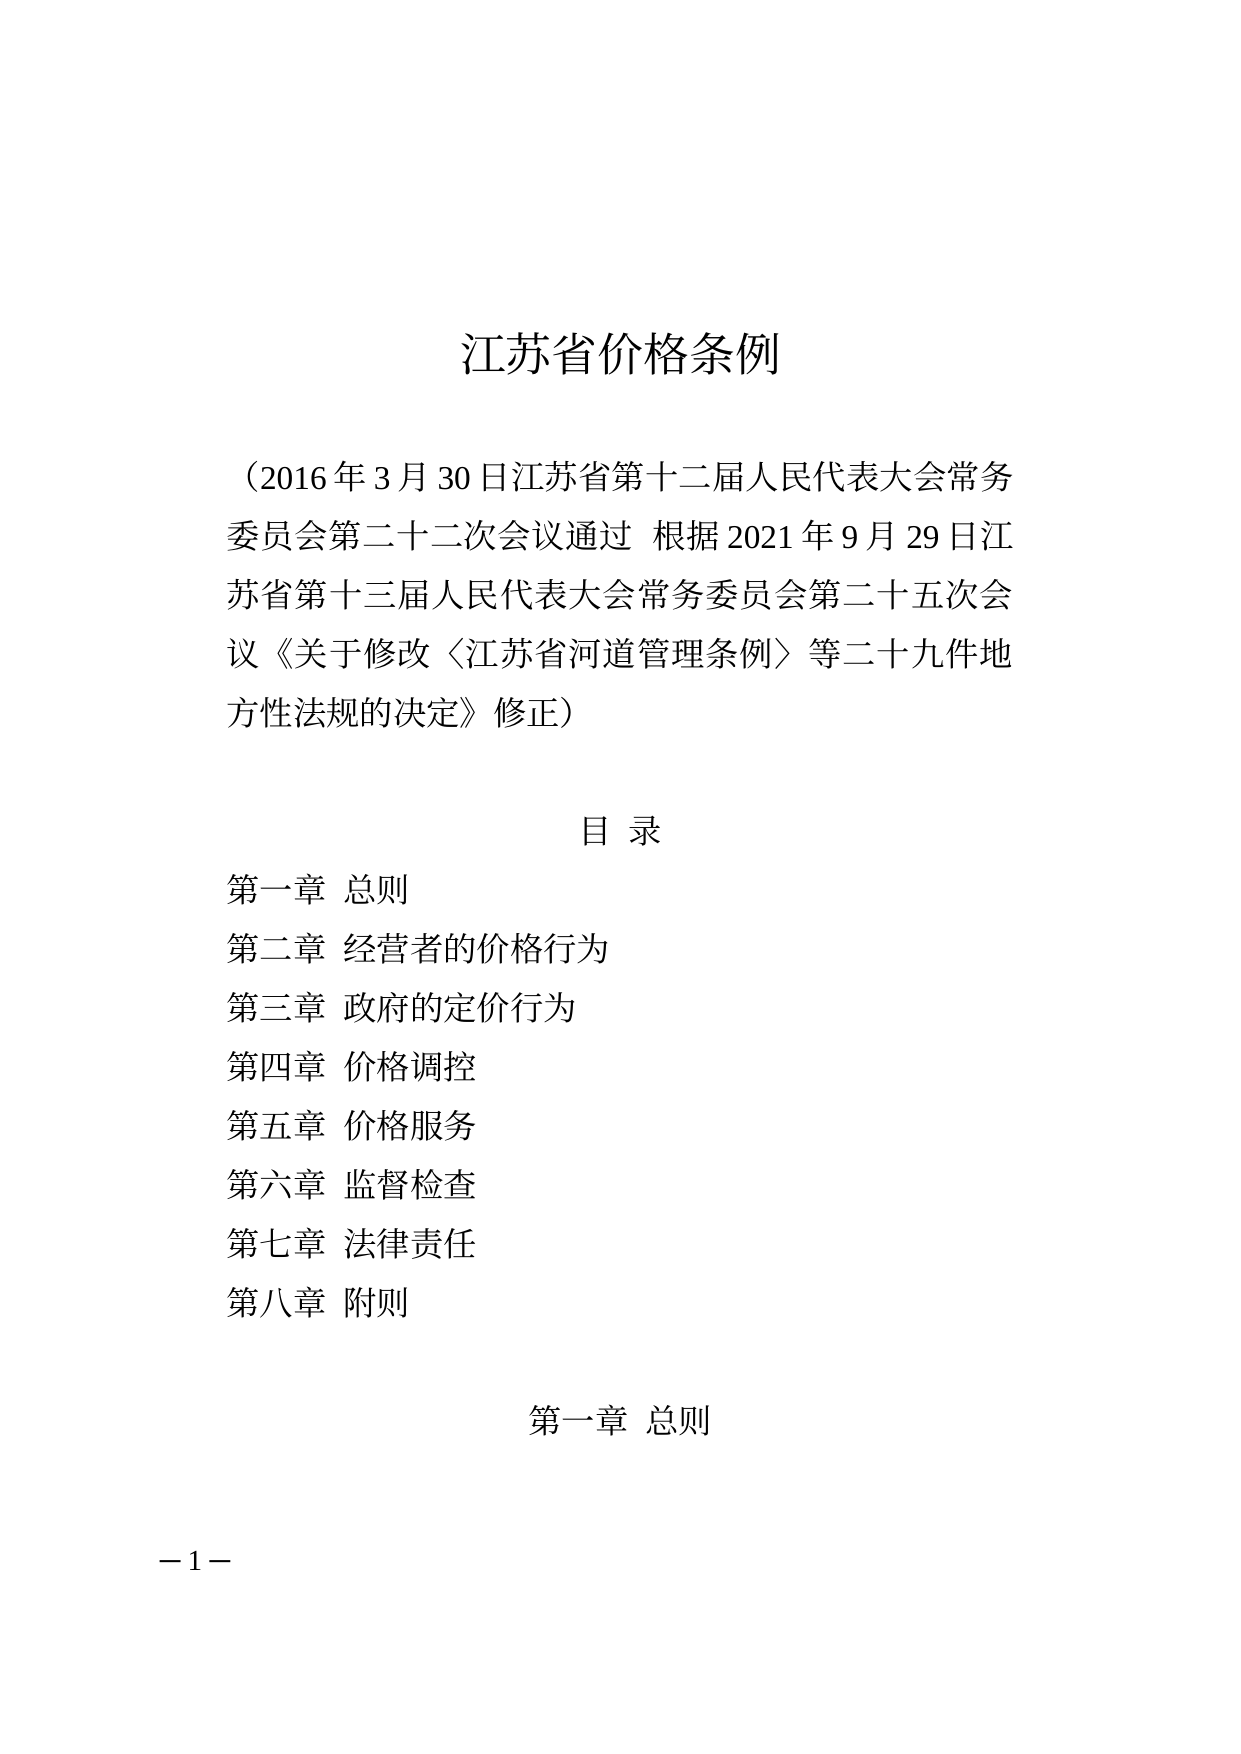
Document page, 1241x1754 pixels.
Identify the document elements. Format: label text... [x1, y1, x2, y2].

text 第五章 价格服务 [159, 1091, 1081, 1150]
text 江苏省价格条例 [159, 325, 1081, 384]
text 第一章 总则 [159, 855, 1081, 914]
text 第二章 经营者的价格行为 [159, 914, 1081, 973]
text 第八章 附则 [159, 1268, 1081, 1327]
text （2016年3月30日江苏省第十二届人民代表大会常务委员会第二十二次会议通过 根据2021年9月29日江苏省第十三届人民代表大会常务委员会第二十五次会议《关于修改〈江苏省河道管理条例〉等二十九件地方性法规的决定》修正） [226, 443, 1014, 737]
text 第三章 政府的定价行为 [159, 973, 1081, 1032]
text 第一章 总则 [159, 1386, 1081, 1445]
text 第六章 监督检查 [159, 1150, 1081, 1209]
text 目 录 [159, 796, 1081, 855]
text 第四章 价格调控 [159, 1032, 1081, 1091]
text 第七章 法律责任 [159, 1209, 1081, 1268]
